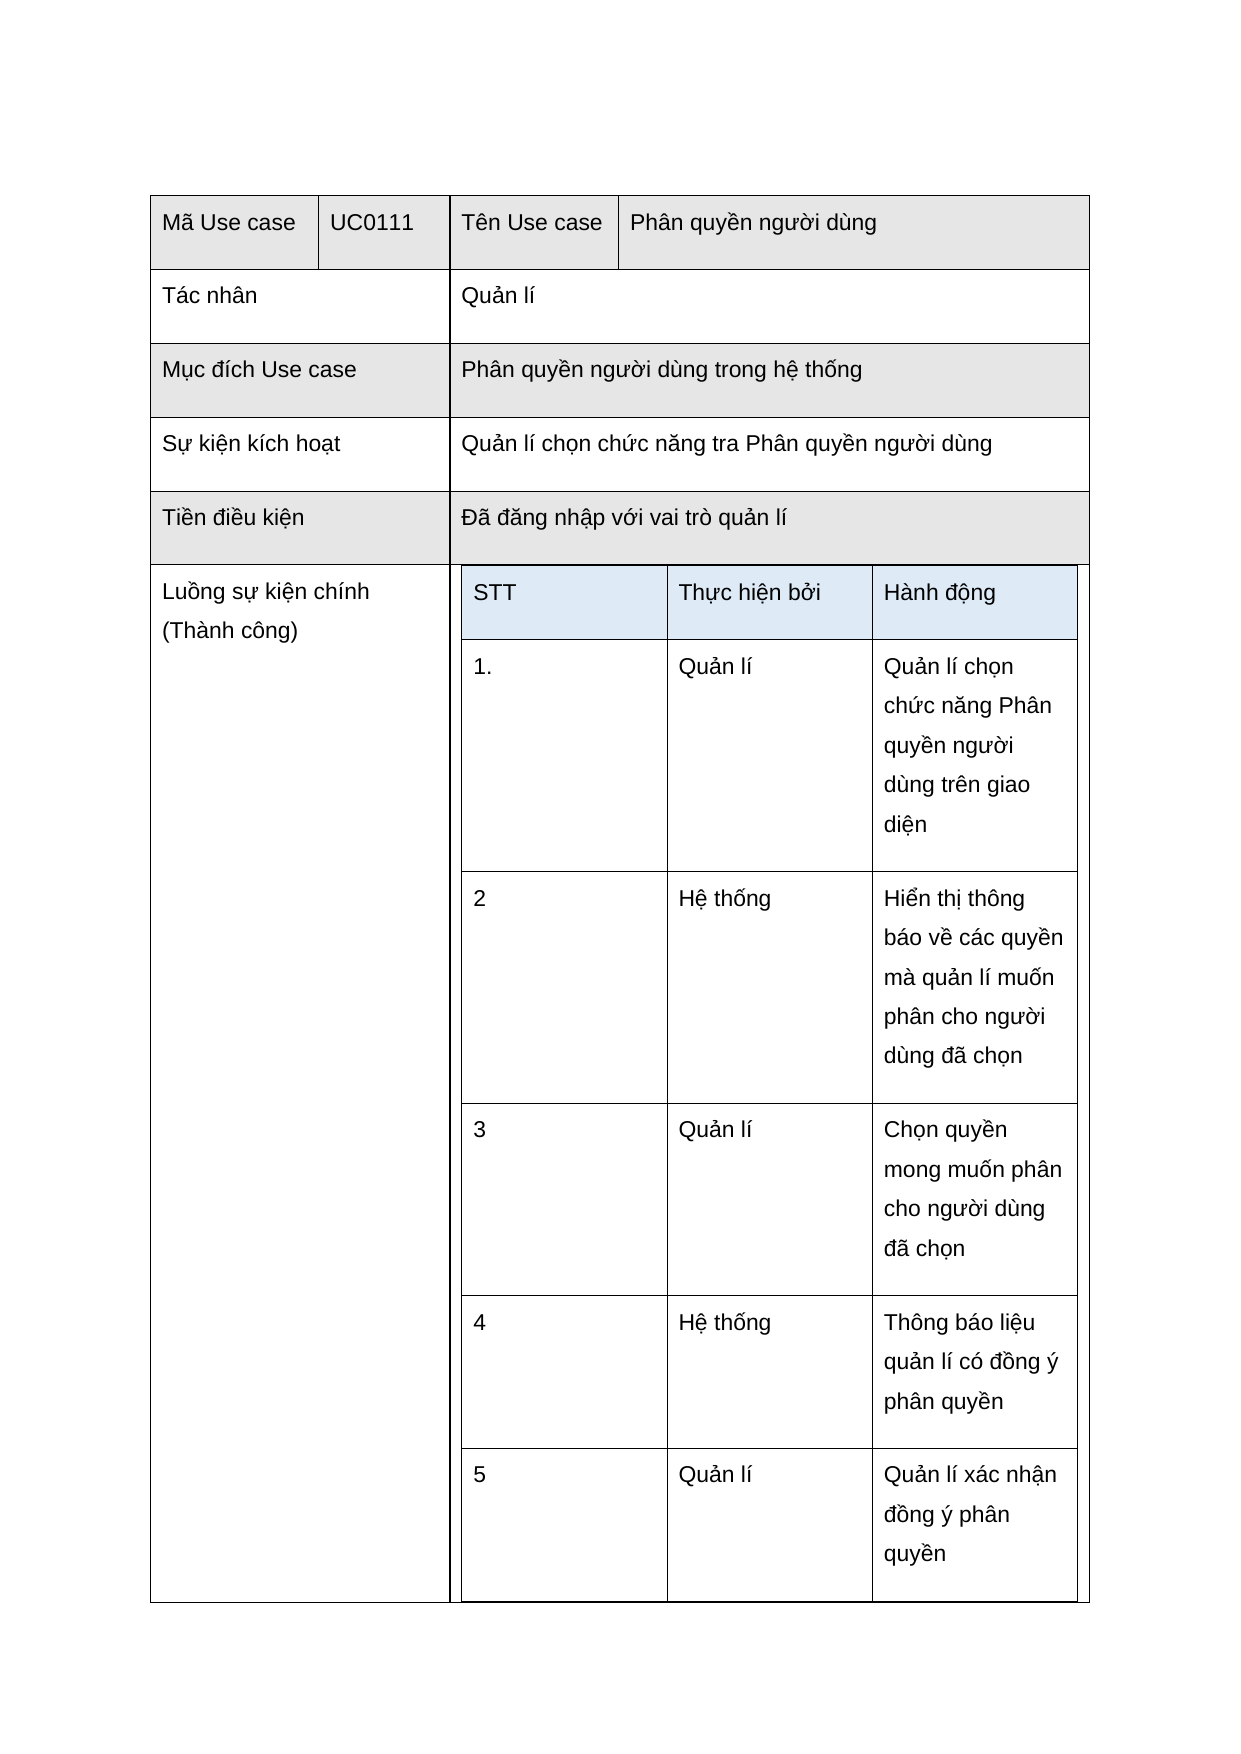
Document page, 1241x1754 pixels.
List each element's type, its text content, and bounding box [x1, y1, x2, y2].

table_header Tên Use case [451, 196, 618, 269]
table_cell [668, 1104, 872, 1295]
table_cell Quản lí [451, 270, 1089, 343]
table_cell [462, 872, 667, 1103]
table_cell [873, 872, 1077, 1103]
table_cell [873, 1104, 1077, 1295]
table_cell [462, 640, 667, 871]
table_cell [668, 1296, 872, 1448]
table_cell Tiền điều kiện [151, 492, 449, 564]
table_cell [873, 1296, 1077, 1448]
table_header Mã Use case [151, 196, 318, 269]
table_cell [1078, 565, 1089, 1602]
table_cell Phân quyền người dùng trong hệ thống [451, 344, 1089, 417]
table_cell [873, 1449, 1077, 1601]
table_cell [151, 565, 449, 1602]
table_cell [668, 1449, 872, 1601]
table_cell [462, 1104, 667, 1295]
table_cell Sự kiện kích hoạt [151, 418, 449, 491]
table_header Phân quyền người dùng [619, 196, 1089, 269]
table_cell [462, 1296, 667, 1448]
table_cell Mục đích Use case [151, 344, 449, 417]
table_cell [668, 640, 872, 871]
table_cell [462, 1449, 667, 1601]
table_cell [873, 640, 1077, 871]
table_cell Tác nhân [151, 270, 449, 343]
table_cell Đã đăng nhập với vai trò quản lí [451, 492, 1089, 564]
table_header UC0111 [319, 196, 449, 269]
table_cell [451, 565, 461, 1602]
table_cell [668, 872, 872, 1103]
table_cell Quản lí chọn chức năng tra Phân quyền người dùng [451, 418, 1089, 491]
